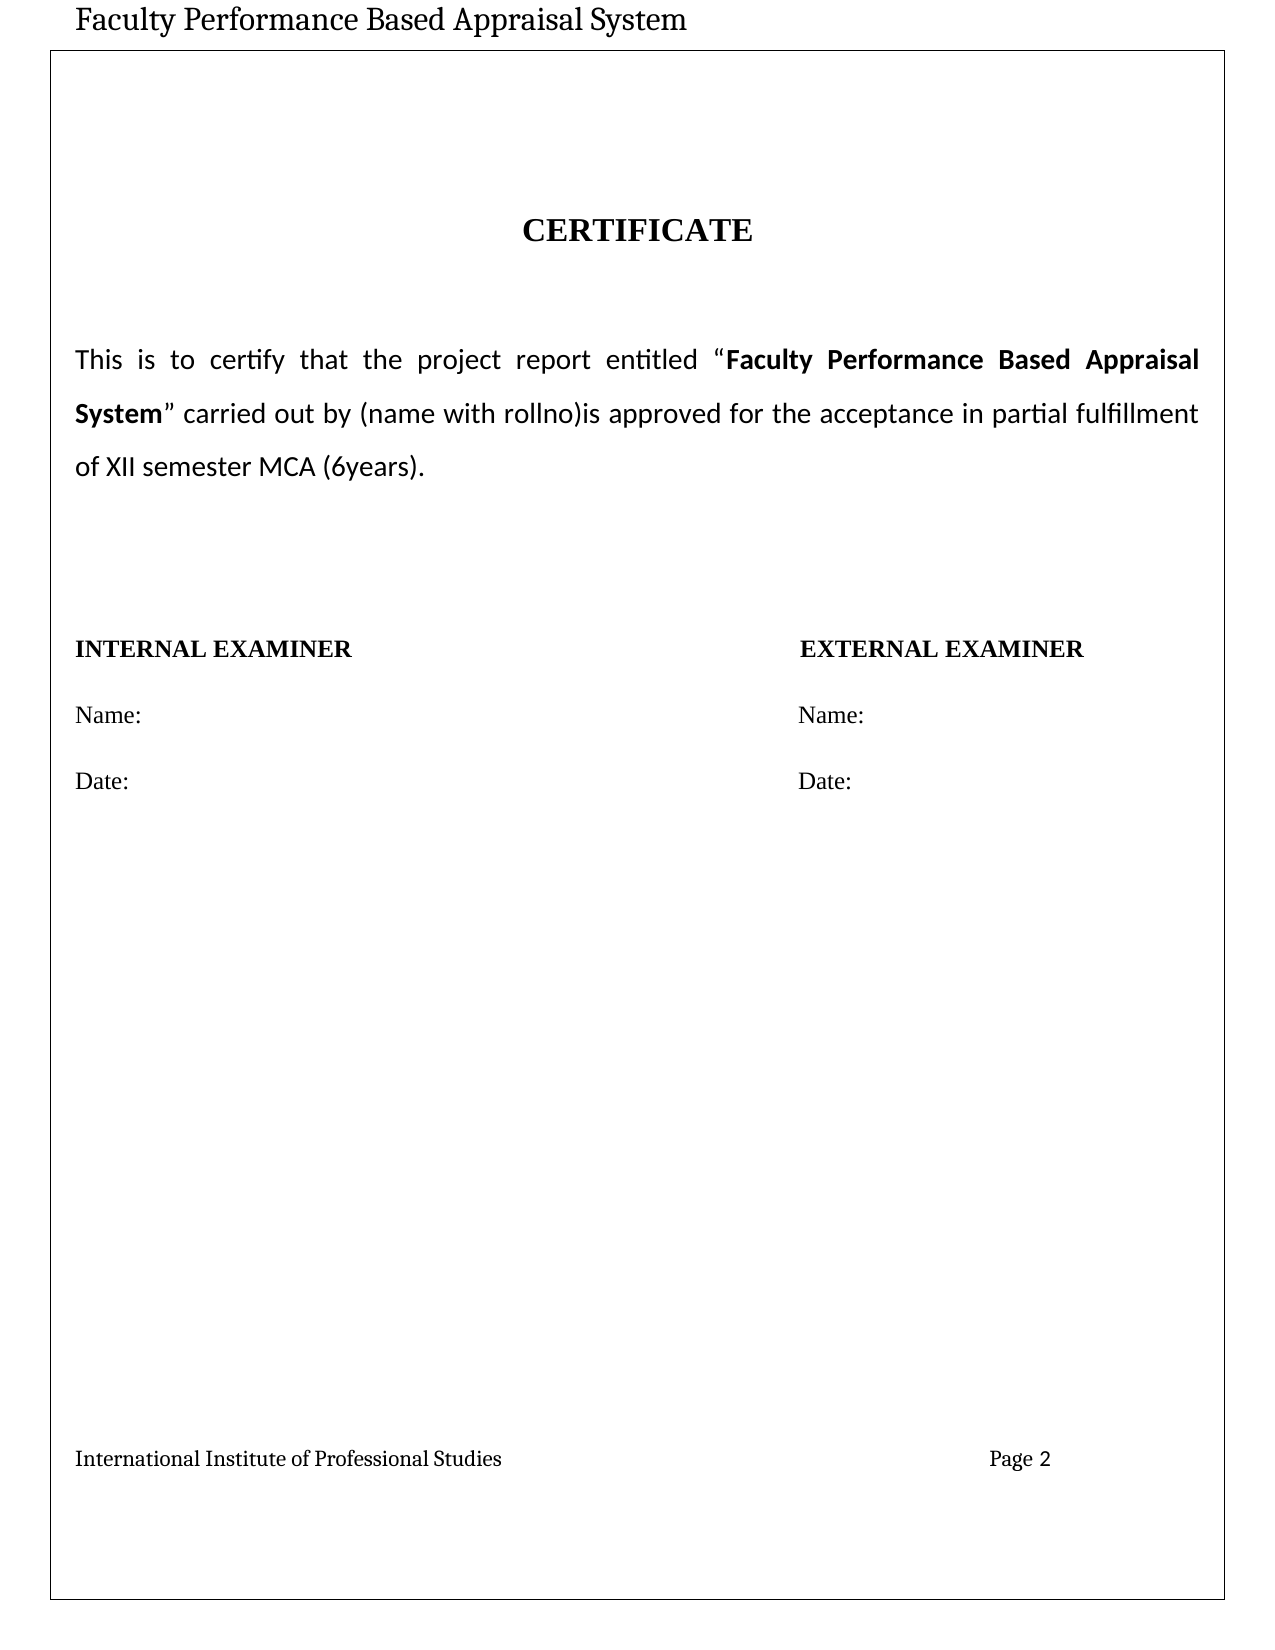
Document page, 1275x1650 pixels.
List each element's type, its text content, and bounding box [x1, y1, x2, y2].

text Date: Date: [75, 766, 1200, 794]
text This is to certify that the project report entitled “Faculty Performance Based Appraisal System” carried out by (name with rollno)is approved for the acceptance in partial fulfillment of XII semester MCA (6years). [75, 341, 1200, 484]
text CERTIFICATE [75, 210, 1200, 249]
text Name: Name: [75, 700, 1200, 728]
text INTERNAL EXAMINER EXTERNAL EXAMINER [75, 634, 1200, 663]
